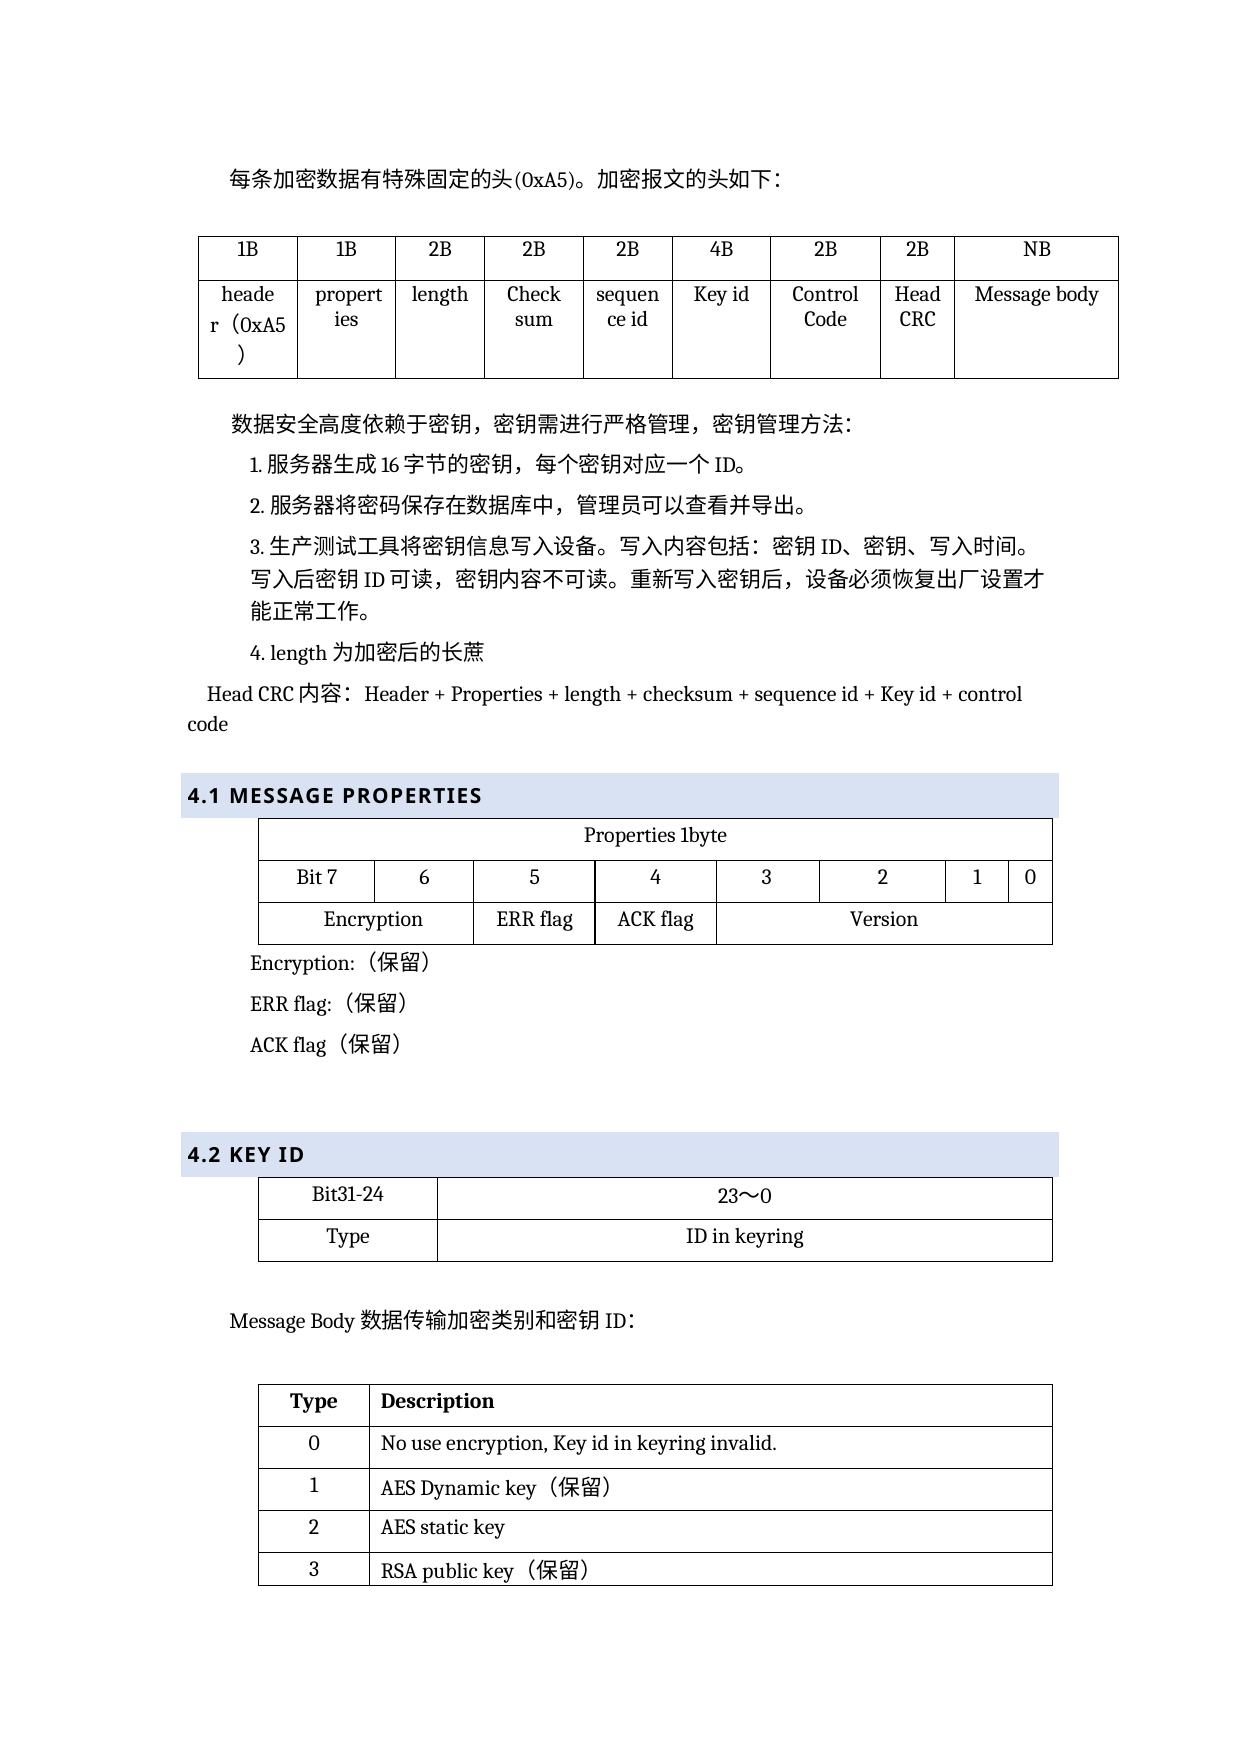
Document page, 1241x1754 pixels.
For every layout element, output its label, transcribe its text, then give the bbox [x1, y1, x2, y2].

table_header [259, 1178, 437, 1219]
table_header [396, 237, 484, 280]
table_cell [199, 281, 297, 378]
text ERR flag:（保留） [250, 985, 1053, 1018]
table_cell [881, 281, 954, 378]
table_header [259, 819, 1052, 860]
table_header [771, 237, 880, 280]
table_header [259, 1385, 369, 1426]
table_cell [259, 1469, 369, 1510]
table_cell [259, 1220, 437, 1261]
text 数据安全高度依赖于密钥，密钥需进行严格管理，密钥管理方法： [187, 244, 1053, 439]
text 4. length 为加密后的长蔗 [250, 634, 1053, 667]
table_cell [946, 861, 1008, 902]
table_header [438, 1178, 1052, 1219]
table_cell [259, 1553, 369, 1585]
text Encryption:（保留） [250, 944, 1053, 977]
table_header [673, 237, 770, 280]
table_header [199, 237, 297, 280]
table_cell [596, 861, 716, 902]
text 2. 服务器将密码保存在数据库中，管理员可以查看并导出。 [250, 488, 1053, 520]
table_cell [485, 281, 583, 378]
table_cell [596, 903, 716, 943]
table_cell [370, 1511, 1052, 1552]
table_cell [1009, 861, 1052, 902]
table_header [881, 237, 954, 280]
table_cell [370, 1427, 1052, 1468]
text ACK flag（保留） [250, 1026, 1053, 1059]
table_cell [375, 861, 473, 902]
subtitle 4.1 Message properties [188, 779, 1053, 812]
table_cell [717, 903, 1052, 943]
text 每条加密数据有特殊固定的头(0xA5)。加密报文的头如下： [229, 162, 1053, 194]
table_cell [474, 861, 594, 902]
subtitle 4.2 Key ID [188, 1138, 1053, 1171]
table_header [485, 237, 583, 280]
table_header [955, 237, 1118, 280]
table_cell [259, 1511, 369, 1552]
text Head CRC内容：Header + Properties + length + checksum + sequence id + Key id + control code [187, 675, 1053, 740]
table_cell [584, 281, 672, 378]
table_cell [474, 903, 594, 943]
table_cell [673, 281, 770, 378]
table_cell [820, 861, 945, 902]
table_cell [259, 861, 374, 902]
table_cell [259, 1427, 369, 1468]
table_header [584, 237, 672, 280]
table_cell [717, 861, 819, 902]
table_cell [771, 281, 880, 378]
text Message Body数据传输加密类别和密钥ID： [229, 1303, 1053, 1335]
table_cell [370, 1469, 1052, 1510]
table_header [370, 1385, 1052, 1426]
text 1. 服务器生成16字节的密钥，每个密钥对应一个ID。 [250, 447, 1053, 479]
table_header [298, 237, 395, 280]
text 3. 生产测试工具将密钥信息写入设备。写入内容包括：密钥ID、密钥、写入时间。写入后密钥ID可读，密钥内容不可读。重新写入密钥后，设备必须恢复出厂设置才能正常工作。 [250, 529, 1053, 626]
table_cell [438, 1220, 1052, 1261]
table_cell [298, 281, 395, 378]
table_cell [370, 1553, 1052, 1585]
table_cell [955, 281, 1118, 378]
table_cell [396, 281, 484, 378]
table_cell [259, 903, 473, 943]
